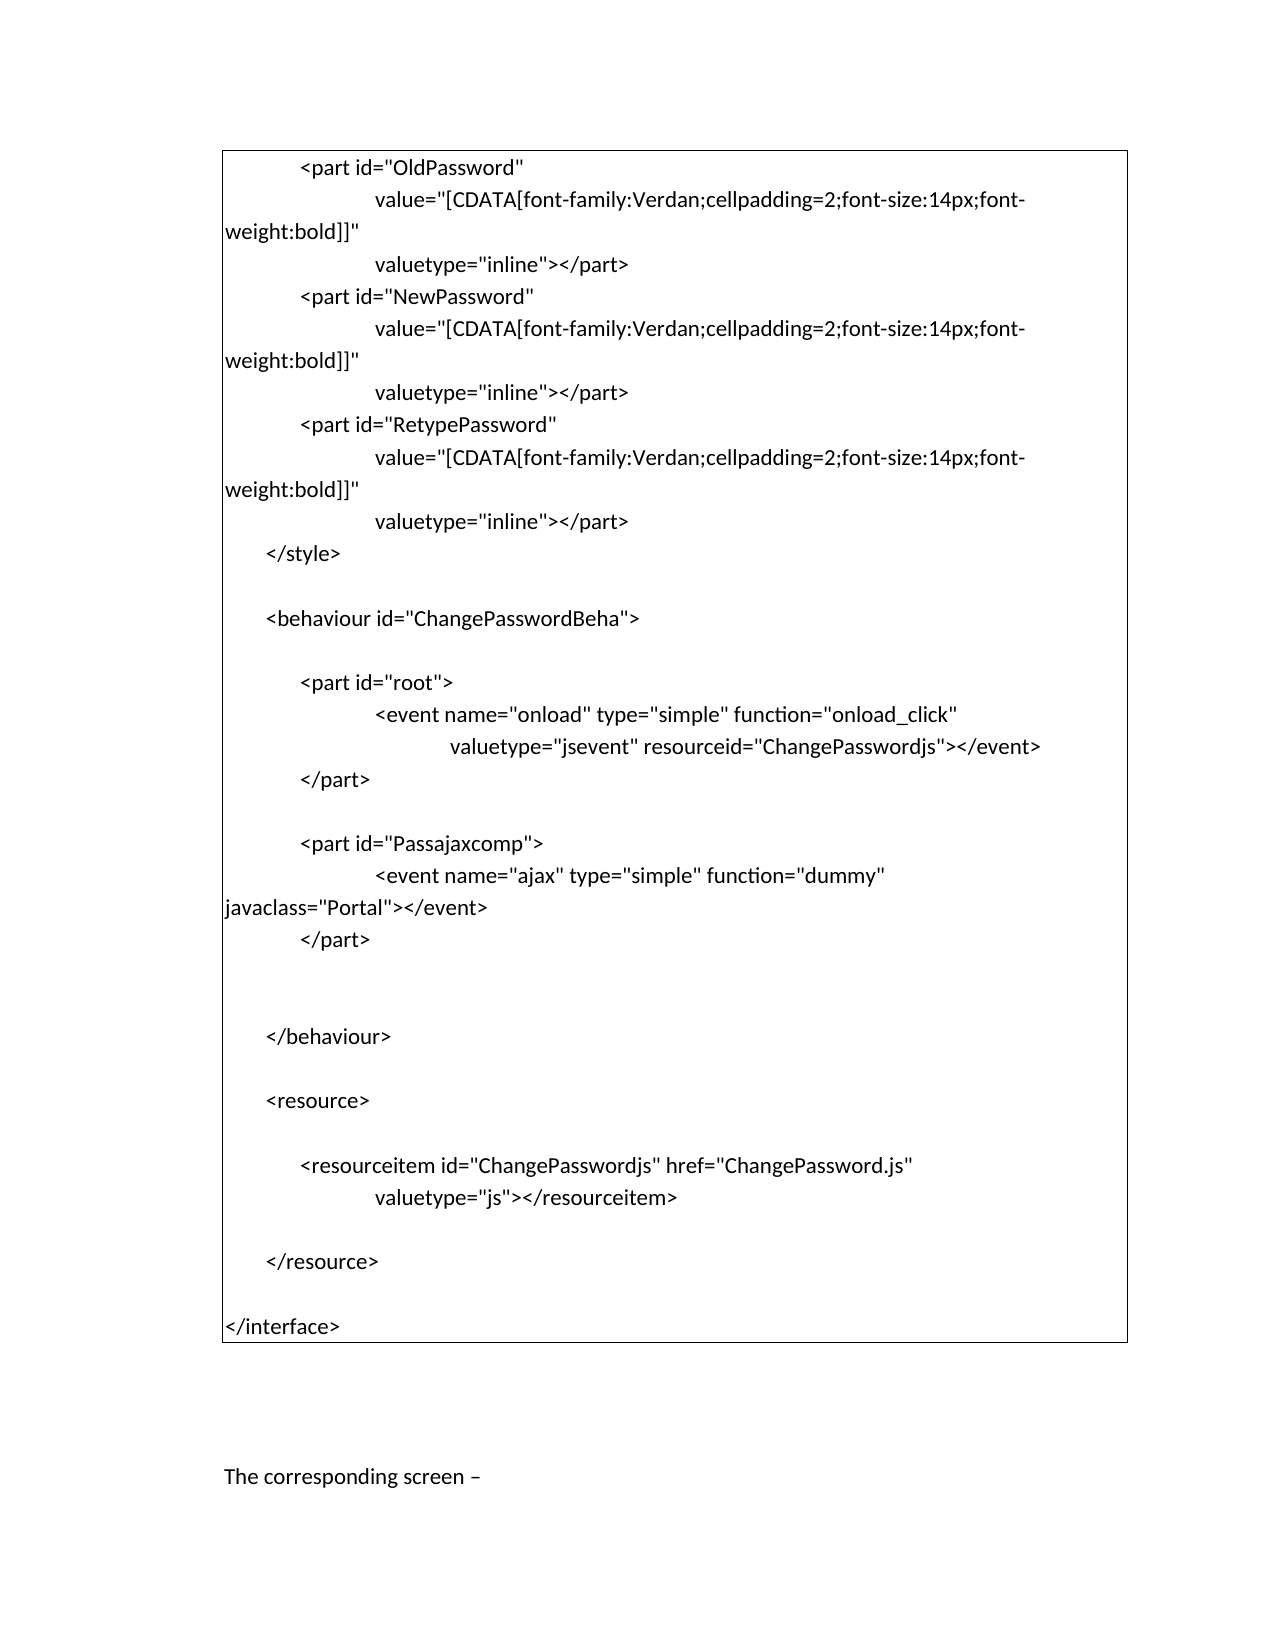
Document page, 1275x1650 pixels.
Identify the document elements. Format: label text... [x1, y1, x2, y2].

list <part id="OldPassword" [223, 151, 1127, 181]
list <event name="onload" type="simple" function="onload_click" [223, 697, 1127, 728]
list </behaviour> [223, 1019, 1127, 1050]
list <resource> [223, 1083, 1127, 1114]
list valuetype="jsevent" resourceid="ChangePasswordjs"></event> [223, 729, 1127, 761]
list value="[CDATA[font-family:Verdan;cellpadding=2;font-size:14px;font-weight:bold]]" [223, 311, 1127, 374]
list <part id="RetypePassword" [223, 407, 1127, 439]
list valuetype="js"></resourceitem> [223, 1180, 1127, 1211]
list valuetype="inline"></part> [223, 375, 1127, 406]
list </part> [223, 762, 1127, 793]
list valuetype="inline"></part> [223, 504, 1127, 535]
list <part id="Passajaxcomp"> [223, 826, 1127, 857]
list <behaviour id="ChangePasswordBeha"> [223, 601, 1127, 632]
list <resourceitem id="ChangePasswordjs" href="ChangePassword.js" [223, 1148, 1127, 1179]
list value="[CDATA[font-family:Verdan;cellpadding=2;font-size:14px;font-weight:bold]]" [223, 440, 1127, 503]
list <part id="NewPassword" [223, 279, 1127, 310]
list <event name="ajax" type="simple" function="dummy" javaclass="Portal"></event> [223, 858, 1127, 921]
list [223, 182, 1127, 246]
list valuetype="inline"></part> [223, 247, 1127, 278]
text The corresponding screen – [224, 1462, 1125, 1490]
list <part id="root"> [223, 665, 1127, 696]
list </interface> [223, 1309, 1127, 1342]
list </resource> [223, 1244, 1127, 1276]
list </part> [223, 922, 1127, 954]
list </style> [223, 536, 1127, 567]
